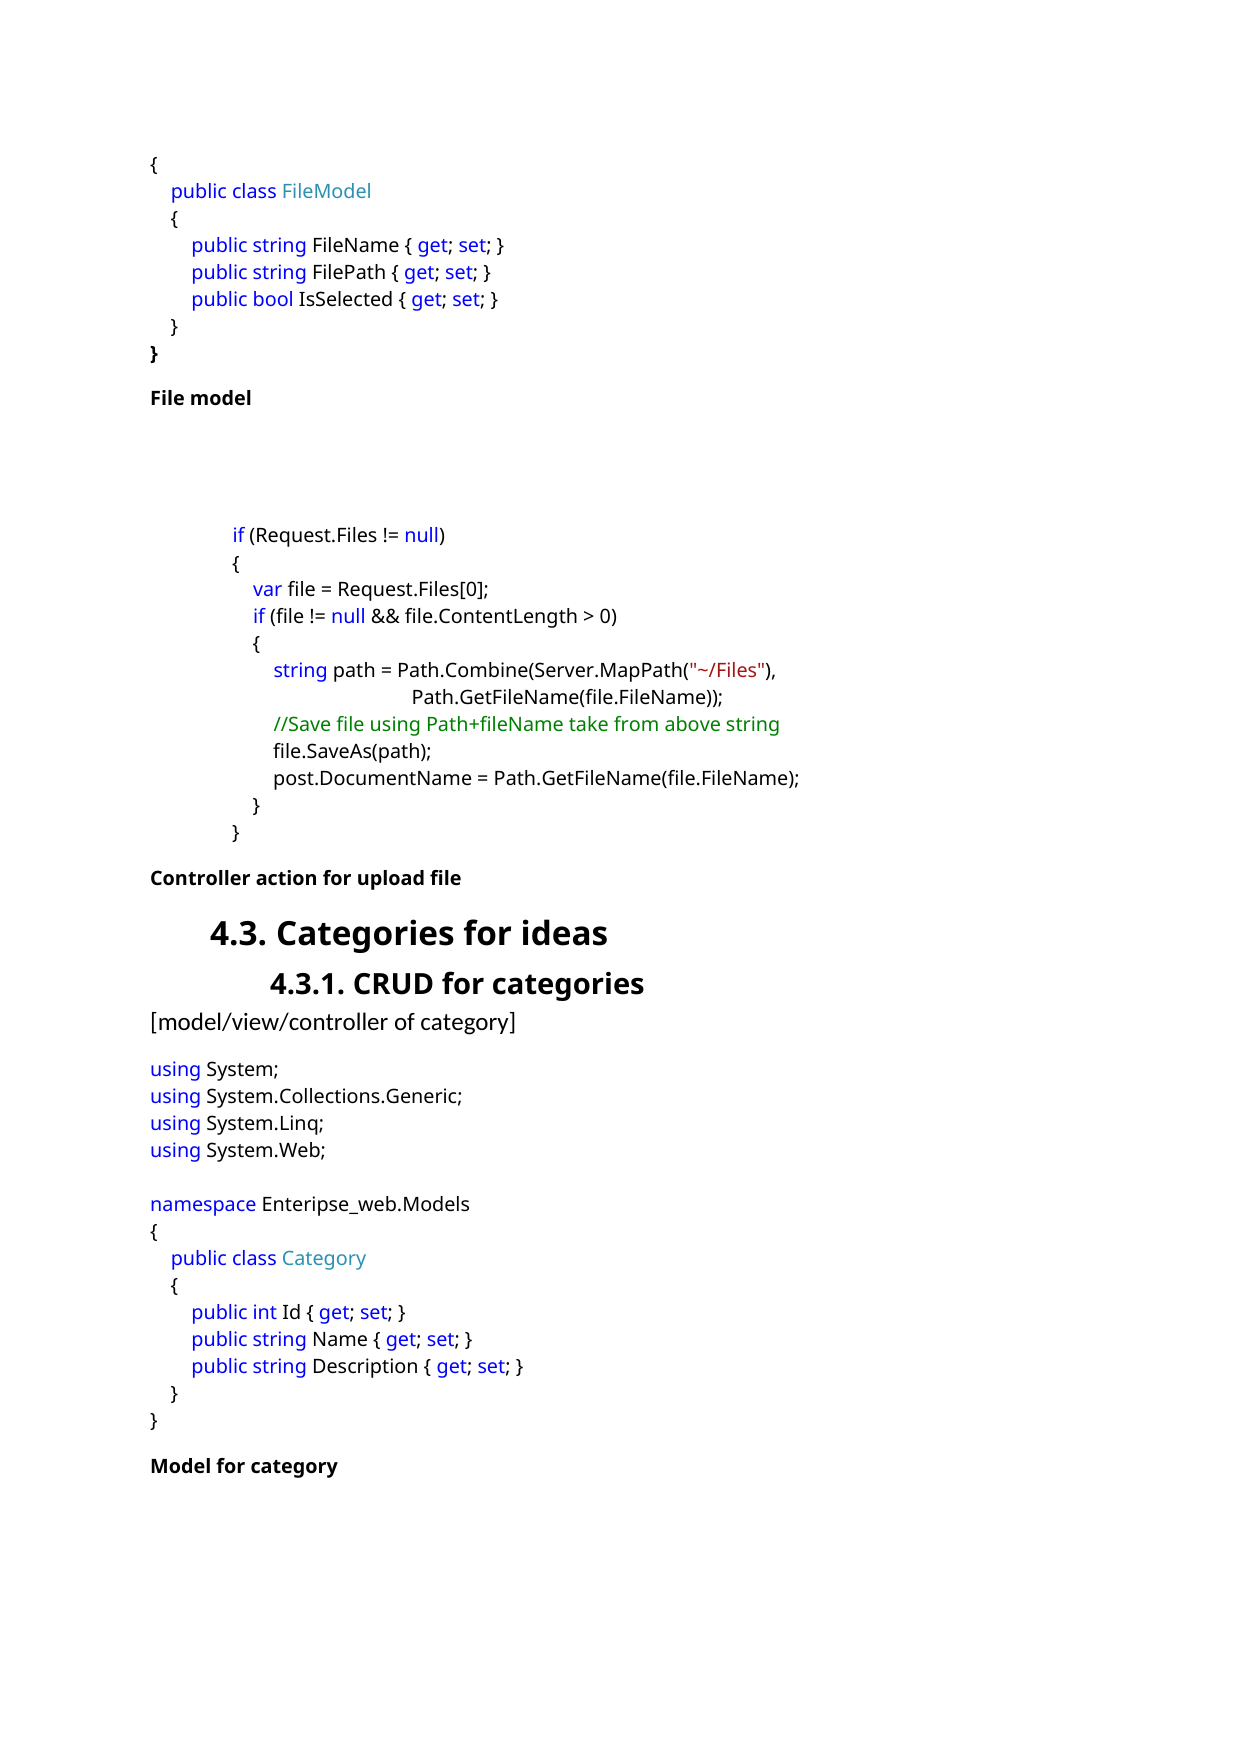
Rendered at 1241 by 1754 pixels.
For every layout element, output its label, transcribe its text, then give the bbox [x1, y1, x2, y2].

text Model for category [150, 1452, 1090, 1479]
text var file = Request.Files[0]; [150, 576, 1090, 603]
text public class FileModel [150, 177, 1090, 204]
text public string Name { get; set; } [150, 1325, 1090, 1352]
subtitle CRUD for categories [150, 963, 1090, 1003]
text public string FileName { get; set; } [150, 231, 1090, 258]
text using System; [150, 1056, 1090, 1082]
text [model/view/controller of category] [150, 1006, 1090, 1036]
text using System.Web; [150, 1136, 1090, 1163]
text Controller action for upload file [150, 864, 1090, 891]
text public int Id { get; set; } [150, 1298, 1090, 1325]
text { [150, 150, 1090, 177]
text } [150, 1379, 1090, 1406]
text Path.GetFileName(file.FileName)); [150, 684, 1090, 711]
text { [150, 549, 1090, 576]
text namespace Enteripse_web.Models [150, 1190, 1090, 1217]
text public bool IsSelected { get; set; } [150, 285, 1090, 312]
text string path = Path.Combine(Server.MapPath("~/Files"), [150, 657, 1090, 684]
text //Save file using Path+fileName take from above string [150, 711, 1090, 738]
text post.DocumentName = Path.GetFileName(file.FileName); [150, 764, 1090, 792]
text } [150, 339, 1090, 366]
text } [150, 792, 1090, 818]
text { [150, 1271, 1090, 1298]
text } [150, 1406, 1090, 1433]
text public string FilePath { get; set; } [150, 258, 1090, 285]
text public string Description { get; set; } [150, 1352, 1090, 1379]
text File model [150, 384, 1090, 412]
subtitle Categories for ideas [150, 910, 1090, 955]
text { [150, 630, 1090, 657]
text } [150, 312, 1090, 339]
text { [150, 204, 1090, 231]
text using System.Collections.Generic; [150, 1082, 1090, 1109]
text using System.Linq; [150, 1109, 1090, 1136]
text public class Category [150, 1244, 1090, 1271]
text } [150, 818, 1090, 846]
text if (file != null && file.ContentLength > 0) [150, 603, 1090, 630]
text file.SaveAs(path); [150, 738, 1090, 764]
text if (Request.Files != null) [150, 522, 1090, 549]
text { [150, 1217, 1090, 1244]
